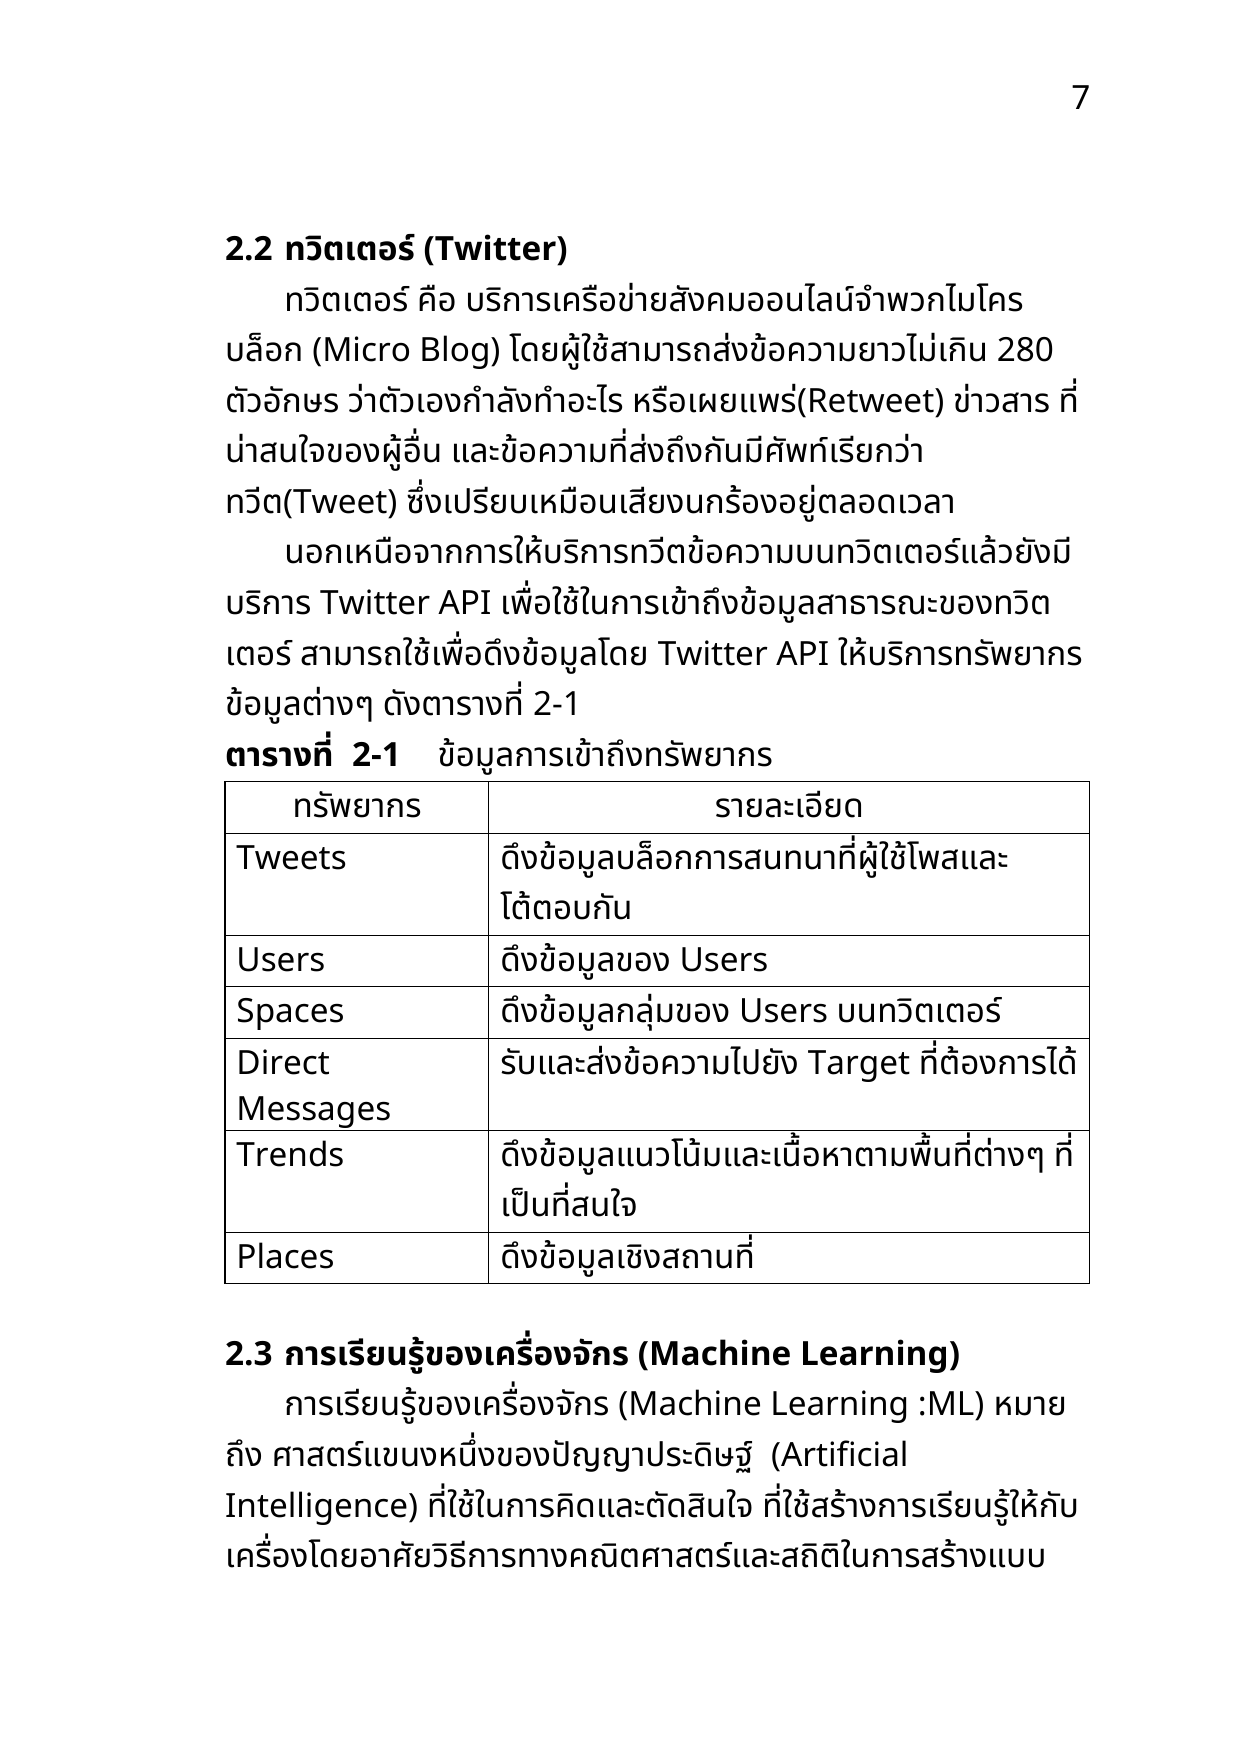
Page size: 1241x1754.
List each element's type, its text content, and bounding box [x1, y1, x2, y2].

table_cell Users [226, 936, 488, 986]
table_cell ดึงข้อมูลเชิงสถานที่ [489, 1233, 1089, 1283]
text นอกเหนือจากการให้บริการทวีตข้อความบนทวิตเตอร์แล้วยังมีบริการ Twitter API เพื่อใช้ในการเข้าถึงข้อมูลสาธารณะของทวิตเตอร์ สามารถใช้เพื่อดึงข้อมูลโดย Twitter API ให้บริการทรัพยากรข้อมูลต่างๆ ดังตารางที่ 2-1 [225, 528, 1090, 731]
table_cell ดึงข้อมูลบล็อกการสนทนาที่ผู้ใช้โพสและโต้ตอบกัน [489, 834, 1089, 934]
table_cell Trends [226, 1131, 488, 1232]
table_cell Tweets [226, 834, 488, 934]
text 2.3 การเรียนรู้ของเครื่องจักร (Machine Learning) [225, 1329, 1090, 1380]
table_cell ดึงข้อมูลแนวโน้มและเนื้อหาตามพื้นที่ต่างๆ ที่เป็นที่สนใจ [489, 1131, 1089, 1232]
text ตารางที่*2-1**ข้อมูลการเข้าถึงทรัพยากร [225, 731, 1090, 781]
table_cell รับและส่งข้อความไปยัง Target ที่ต้องการได้ [489, 1039, 1089, 1130]
table_cell ดึงข้อมูลของ Users [489, 936, 1089, 986]
table_cell ดึงข้อมูลกลุ่มของ Users บนทวิตเตอร์ [489, 987, 1089, 1038]
text 2.2 ทวิตเตอร์ (Twitter) [225, 225, 1090, 276]
text ทวิตเตอร์ คือ บริการเครือข่ายสังคมออนไลน์จำพวกไมโครบล็อก (Micro Blog) โดยผู้ใช้สามารถส่งข้อความยาวไม่เกิน 280 ตัวอักษร ว่าตัวเองกำลังทำอะไร หรือเผยแพร่(Retweet) ข่าวสาร ที่น่าสนใจของผู้อื่น และข้อความที่ส่งถึงกันมีศัพท์เรียกว่า ทวีต(Tweet) ซึ่งเปรียบเหมือนเสียงนกร้องอยู่ตลอดเวลา [225, 276, 1090, 528]
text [225, 1380, 1090, 1582]
table_header ทรัพยากร [226, 782, 488, 833]
table_header รายละเอียด [489, 782, 1089, 833]
table_cell Places [226, 1233, 488, 1283]
table_cell Spaces [226, 987, 488, 1038]
table_cell Direct Messages [226, 1039, 488, 1130]
